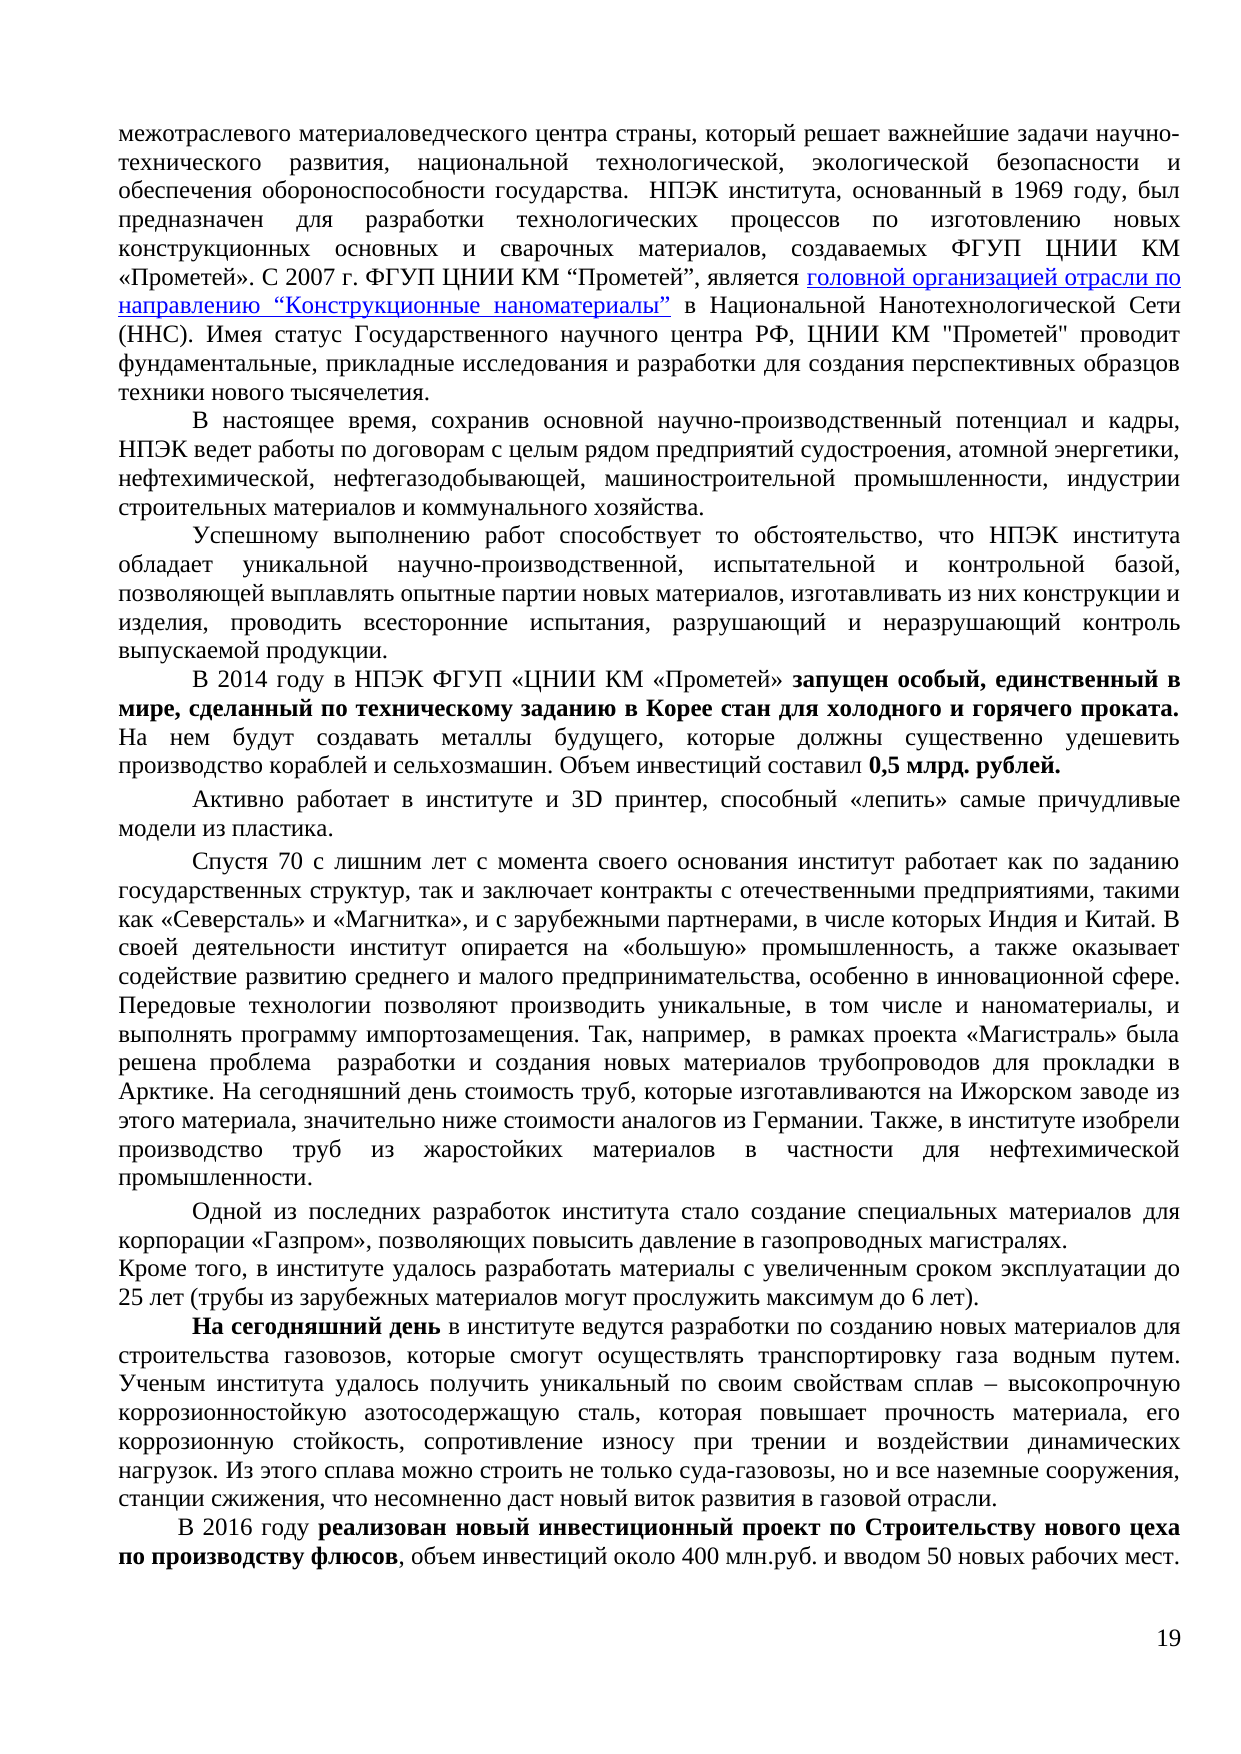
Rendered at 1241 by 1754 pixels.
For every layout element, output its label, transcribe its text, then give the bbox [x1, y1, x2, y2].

text В настоящее время, сохранив основной научно-производственный потенциал и кадры, НПЭК ведет работы по договорам с целым рядом предприятий судостроения, атомной энергетики, нефтехимической, нефтегазодобывающей, машиностроительной промышленности, индустрии строительных материалов и коммунального хозяйства. [118, 406, 1181, 521]
text Спустя 70 с лишним лет с момента своего основания институт работает как по заданию государственных структур, так и заключает контракты с отечественными предприятиями, такими как «Северсталь» и «Магнитка», и с зарубежными партнерами, в числе которых Индия и Китай. В своей деятельности институт опирается на «большую» промышленность, а также оказывает содействие развитию среднего и малого предпринимательства, особенно в инновационной сфере. Передовые технологии позволяют производить уникальные, в том числе и наноматериалы, и выполнять программу импортозамещения. Так, например, в рамках проекта «Магистраль» была решена проблема разработки и создания новых материалов трубопроводов для прокладки в Арктике. На сегодняшний день стоимость труб, которые изготавливаются на Ижорском заводе из этого материала, значительно ниже стоимости аналогов из Германии. Также, в институте изобрели производство труб из жаростойких материалов в частности для нефтехимической промышленности. [118, 846, 1181, 1191]
text Одной из последних разработок института стало создание специальных материалов для корпорации «Газпром», позволяющих повысить давление в газопроводных магистралях. [118, 1196, 1181, 1253]
text Активно работает в институте и 3D принтер, способный «лепить» самые причудливые модели из пластика. [118, 784, 1181, 842]
text На сегодняшний день в институте ведутся разработки по созданию новых материалов для строительства газовозов, которые смогут осуществлять транспортировку газа водным путем. Ученым института удалось получить уникальный по своим свойствам сплав – высокопрочную коррозионностойкую азотосодержащую сталь, которая повышает прочность материала, его коррозионную стойкость, сопротивление износу при трении и воздействии динамических нагрузок. Из этого сплава можно строить не только суда-газовозы, но и все наземные сооружения, станции сжижения, что несомненно даст новый виток развития в газовой отрасли. [118, 1311, 1181, 1512]
text В 2014 году в НПЭК ФГУП «ЦНИИ КМ «Прометей» запущен особый, единственный в мире, сделанный по техническому заданию в Корее стан для холодного и горячего проката. На нем будут создавать металлы будущего, которые должны существенно удешевить производство кораблей и сельхозмашин. Объем инвестиций составил 0,5 млрд. рублей. [118, 664, 1181, 779]
text Кроме того, в институте удалось разработать материалы с увеличенным сроком эксплуатации до 25 лет (трубы из зарубежных материалов могут прослужить максимум до 6 лет). [118, 1253, 1181, 1311]
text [118, 118, 1181, 406]
text В 2016 году реализован новый инвестиционный проект по Строительству нового цеха по производству флюсов, объем инвестиций около 400 млн.руб. и вводом 50 новых рабочих мест. [118, 1512, 1181, 1570]
text Успешному выполнению работ способствует то обстоятельство, что НПЭК института обладает уникальной научно-производственной, испытательной и контрольной базой, позволяющей выплавлять опытные партии новых материалов, изготавливать из них конструкции и изделия, проводить всесторонние испытания, разрушающий и неразрушающий контроль выпускаемой продукции. [118, 521, 1181, 664]
